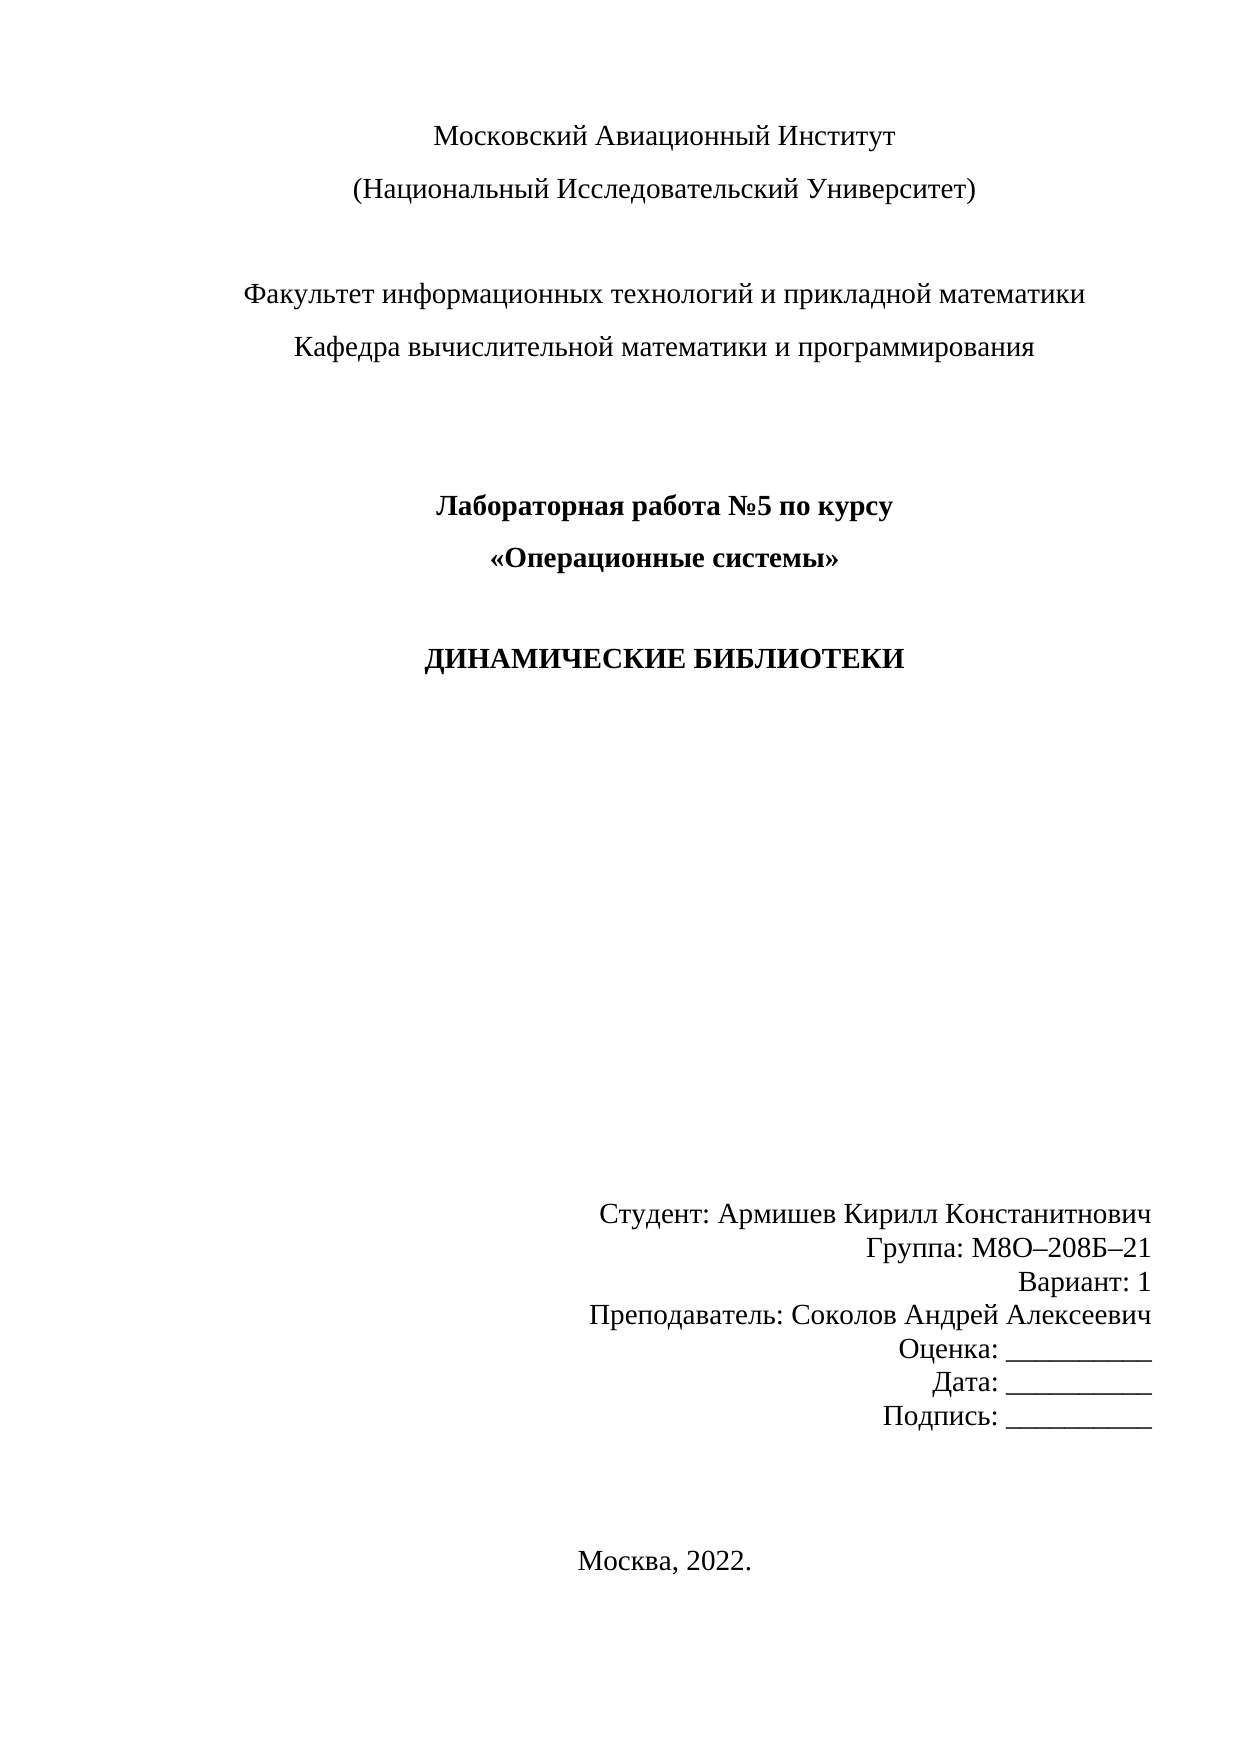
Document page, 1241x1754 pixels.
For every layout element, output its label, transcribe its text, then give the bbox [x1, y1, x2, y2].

text Кафедра вычислительной математики и программирования [177, 329, 1152, 363]
text Оценка: __________ [177, 1331, 1152, 1364]
text Вариант: 1 [767, 1264, 1152, 1297]
text Московский Авиационный Институт [177, 118, 1152, 152]
text Москва, 2022. [177, 1543, 1152, 1576]
text ДИНАМИЧЕСКИЕ БИБЛИОТЕКИ [177, 641, 1152, 674]
text Лабораторная работа №5 по курсу [177, 488, 1152, 521]
text Факультет информационных технологий и прикладной математики [177, 277, 1152, 310]
text Дата: __________ [177, 1364, 1152, 1398]
text Студент: Армишев Кирилл Констанитнович [177, 1197, 1152, 1230]
text Преподаватель: Соколов Андрей Алексеевич [177, 1297, 1152, 1331]
text (Национальный Исследовательский Университет) [177, 171, 1152, 204]
text «Операционные системы» [177, 541, 1152, 574]
text Подпись: __________ [177, 1398, 1152, 1431]
text Группа: М8О–208Б–21 [767, 1230, 1152, 1264]
